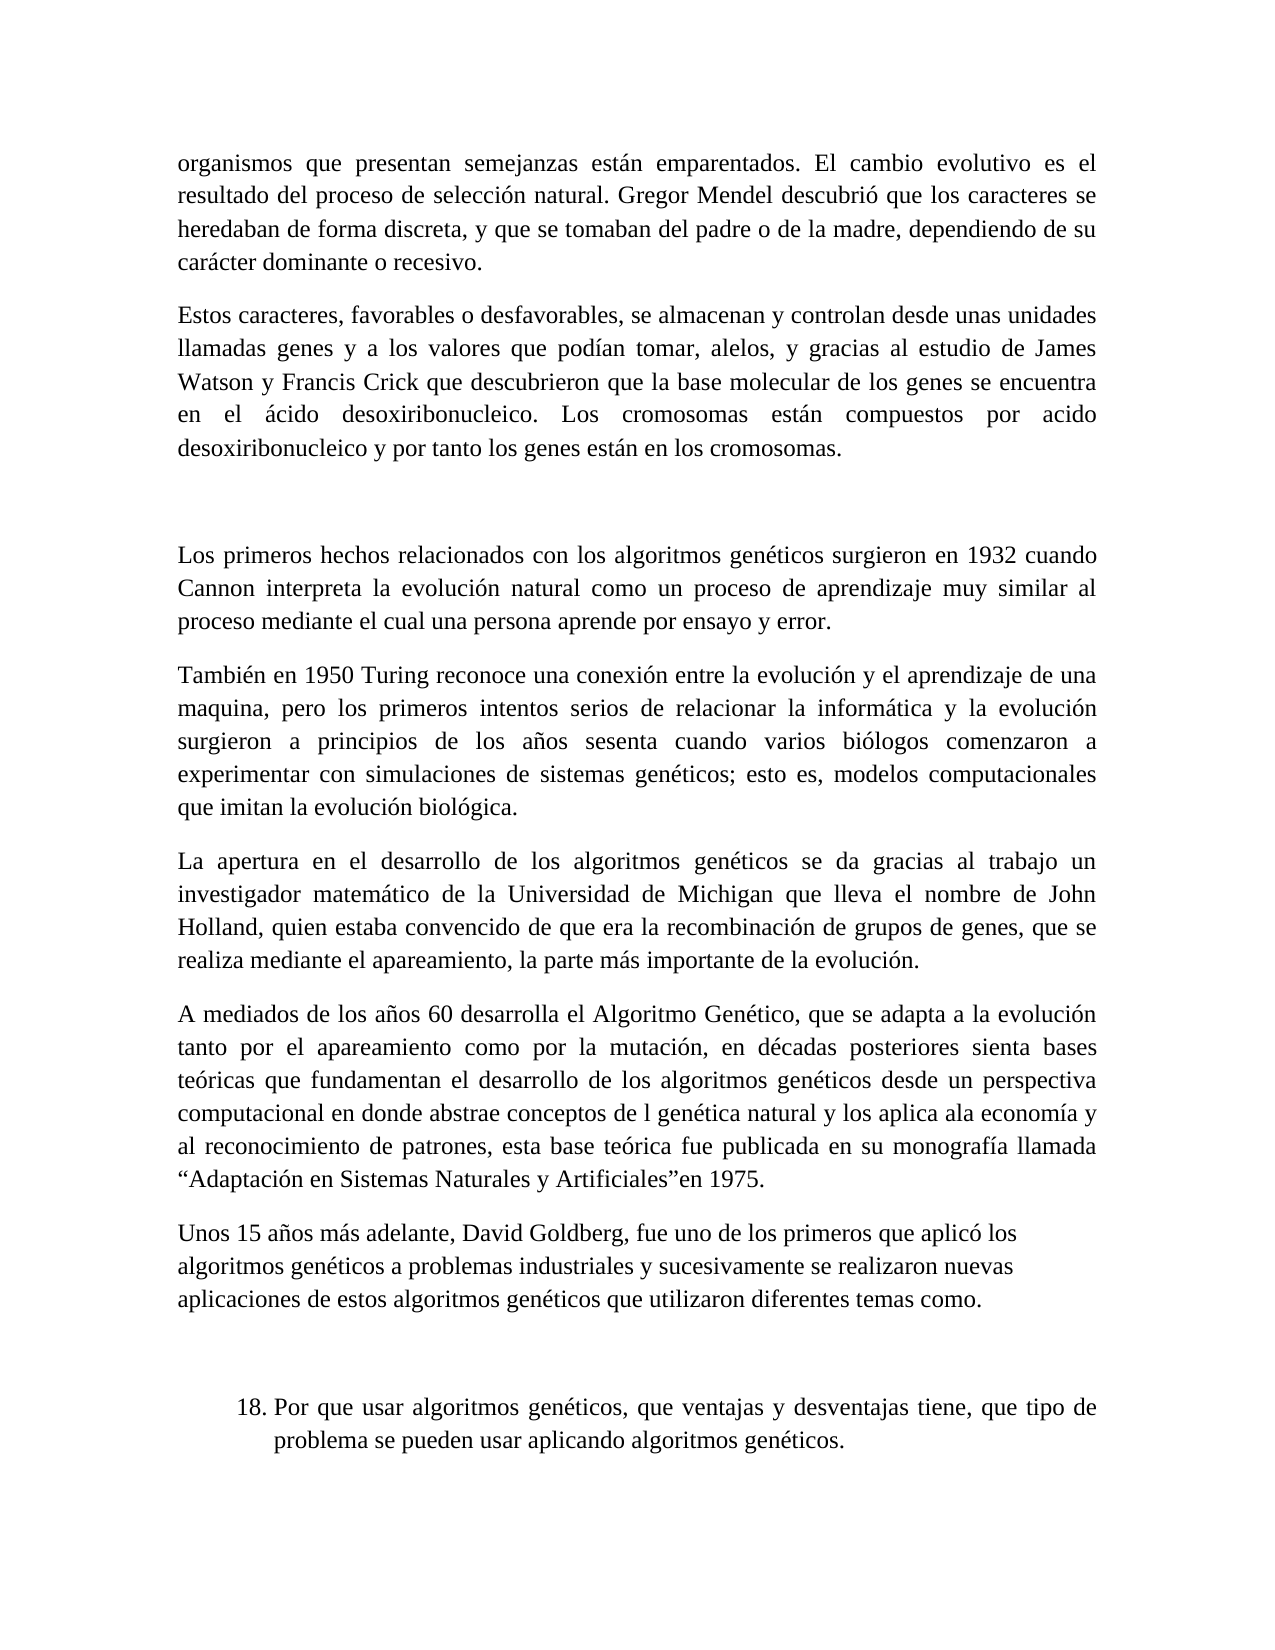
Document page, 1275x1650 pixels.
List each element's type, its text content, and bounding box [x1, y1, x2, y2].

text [177, 148, 1098, 275]
text Estos caracteres, favorables o desfavorables, se almacenan y controlan desde unas unidades llamadas genes y a los valores que podían tomar, alelos, y gracias al estudio de James Watson y Francis Crick que descubrieron que la base molecular de los genes se encuentra en el ácido desoxiribonucleico. Los cromosomas están compuestos por acido desoxiribonucleico y por tanto los genes están en los cromosomas. [177, 301, 1098, 461]
list Por que usar algoritmos genéticos, que ventajas y desventajas tiene, que tipo de problema se pueden usar aplicando algoritmos genéticos. [236, 1392, 1098, 1453]
text Los primeros hechos relacionados con los algoritmos genéticos surgieron en 1932 cuando Cannon interpreta la evolución natural como un proceso de aprendizaje muy similar al proceso mediante el cual una persona aprende por ensayo y error. [177, 540, 1098, 635]
text La apertura en el desarrollo de los algoritmos genéticos se da gracias al trabajo un investigador matemático de la Universidad de Michigan que lleva el nombre de John Holland, quien estaba convencido de que era la recombinación de grupos de genes, que se realiza mediante el apareamiento, la parte más importante de la evolución. [177, 846, 1098, 974]
text A mediados de los años 60 desarrolla el Algoritmo Genético, que se adapta a la evolución tanto por el apareamiento como por la mutación, en décadas posteriores sienta bases teóricas que fundamentan el desarrollo de los algoritmos genéticos desde un perspectiva computacional en donde abstrae conceptos de l genética natural y los aplica ala economía y al reconocimiento de patrones, esta base teórica fue publicada en su monografía llamada “Adaptación en Sistemas Naturales y Artificiales”en 1975. [177, 999, 1098, 1193]
text También en 1950 Turing reconoce una conexión entre la evolución y el aprendizaje de una maquina, pero los primeros intentos serios de relacionar la informática y la evolución surgieron a principios de los años sesenta cuando varios biólogos comenzaron a experimentar con simulaciones de sistemas genéticos; esto es, modelos computacionales que imitan la evolución biológica. [177, 660, 1098, 821]
text Unos 15 años más adelante, David Goldberg, fue uno de los primeros que aplicó los algoritmos genéticos a problemas industriales y sucesivamente se realizaron nuevas aplicaciones de estos algoritmos genéticos que utilizaron diferentes temas como. [177, 1218, 1098, 1313]
